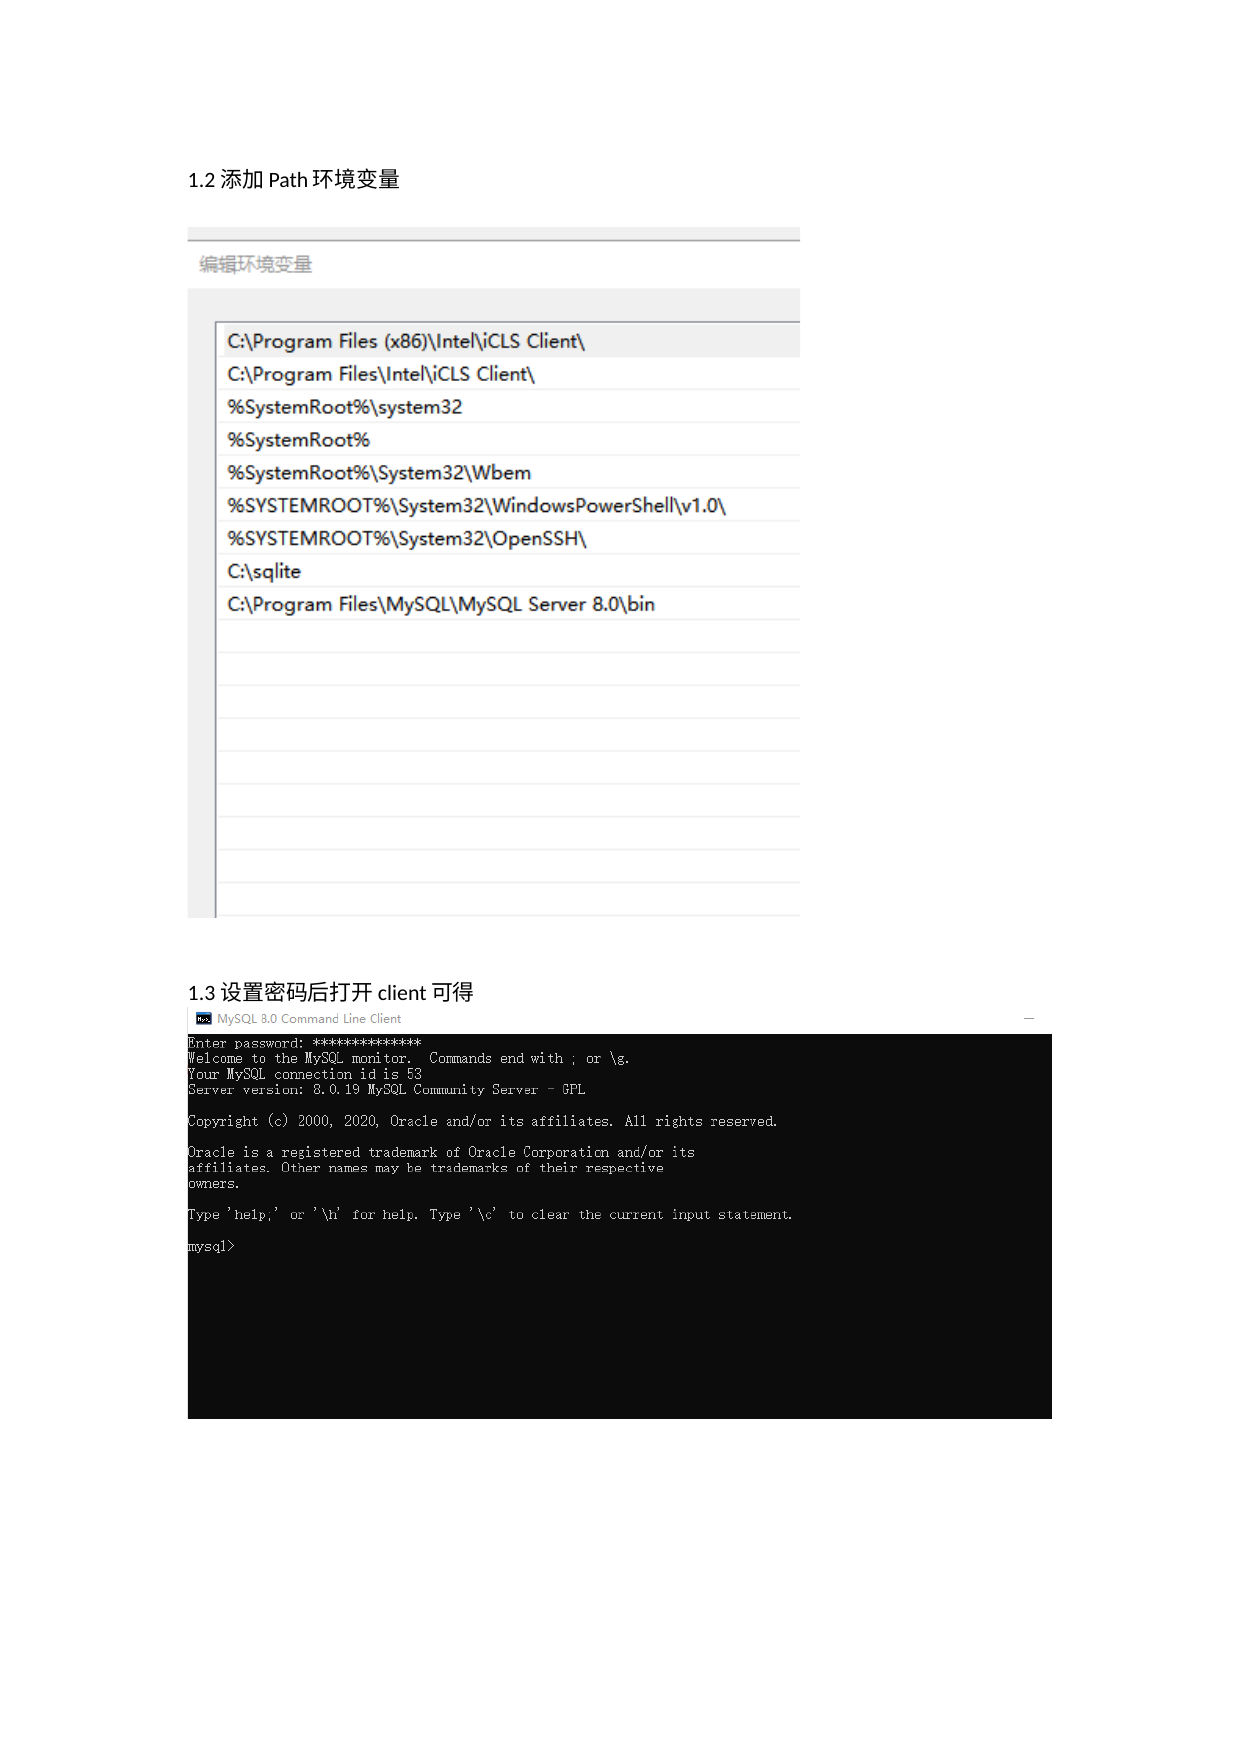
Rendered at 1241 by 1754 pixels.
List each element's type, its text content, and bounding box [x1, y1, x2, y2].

picture [187, 227, 800, 918]
picture [187, 1007, 1052, 1419]
list 添加Path环境变量 [187, 162, 1053, 194]
list 1.3 设置密码后打开client可得 [187, 974, 1053, 1007]
